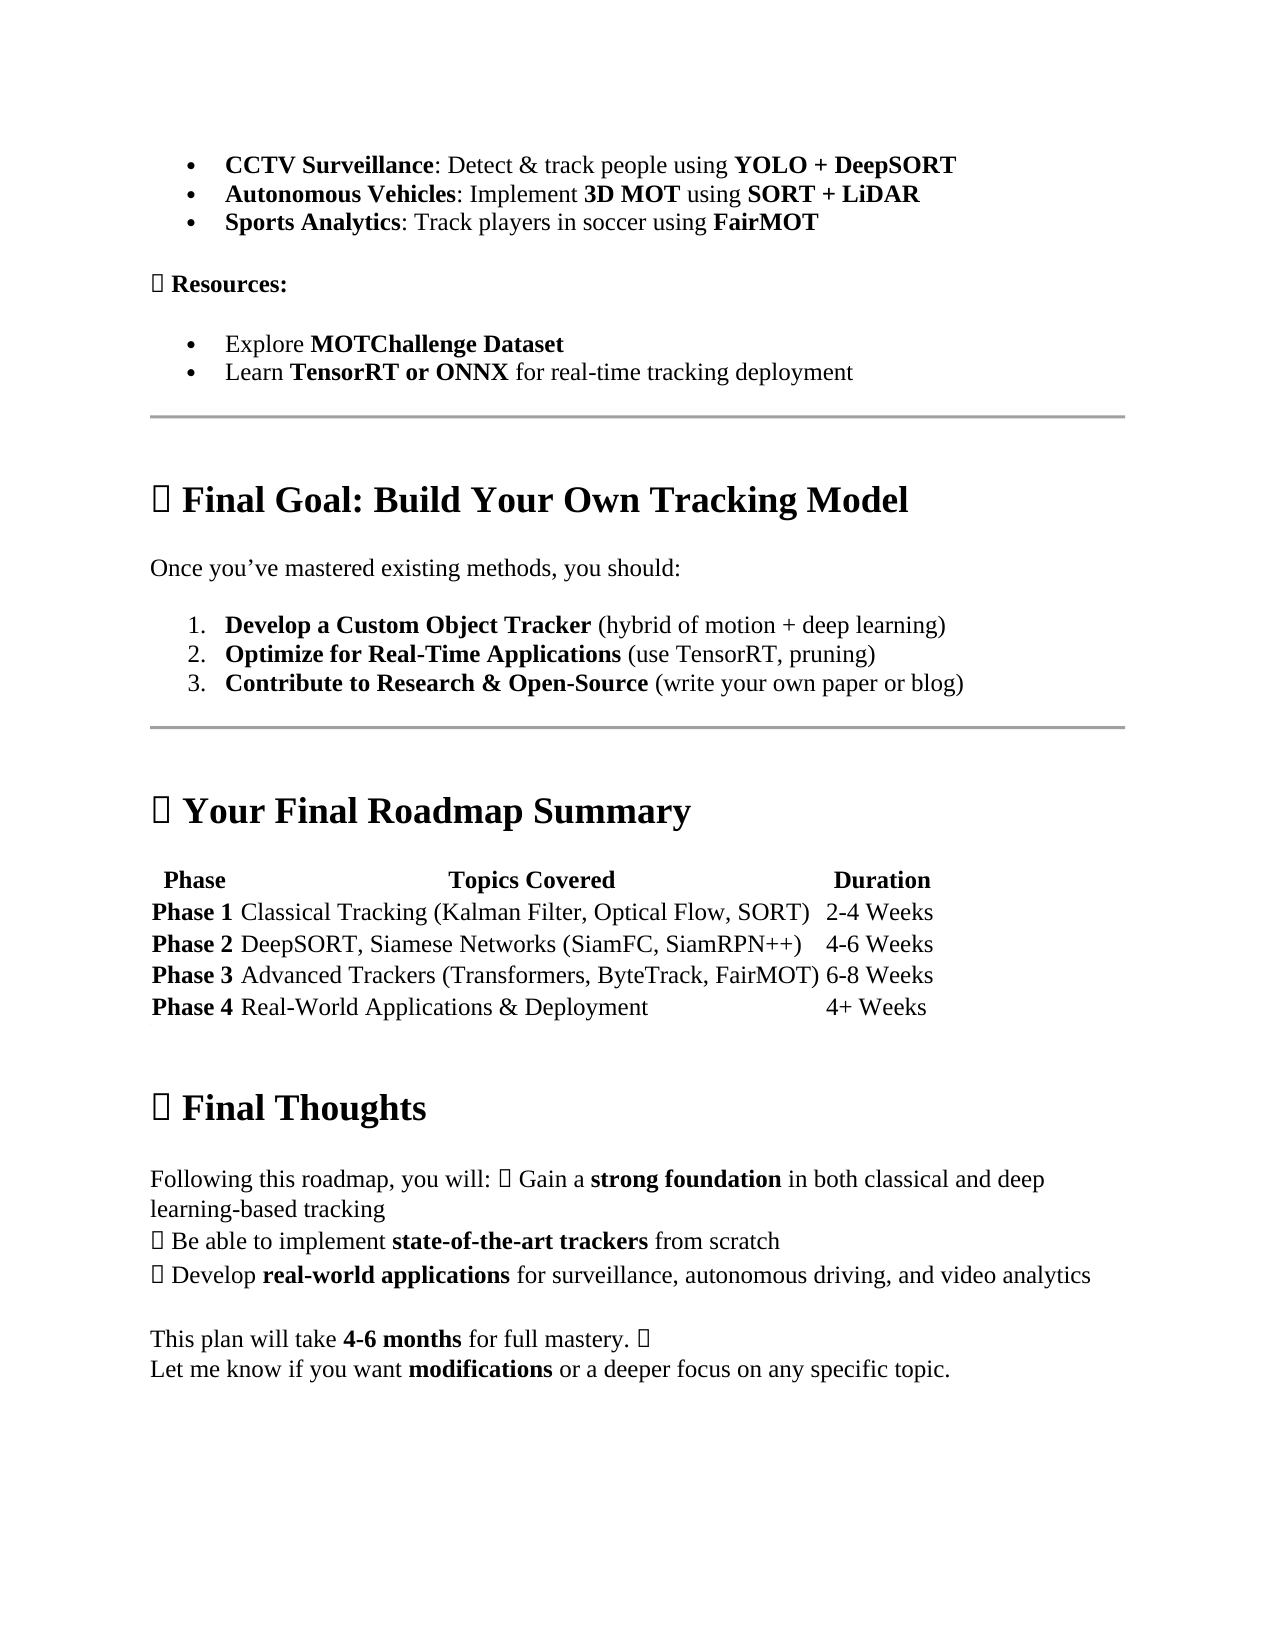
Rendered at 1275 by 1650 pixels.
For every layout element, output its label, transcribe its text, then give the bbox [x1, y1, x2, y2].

list Learn TensorRT or ONNX for real-time tracking deployment [187, 357, 1125, 386]
text 🎯 Final Goal: Build Your Own Tracking Model [150, 472, 1125, 523]
list Sports Analytics: Track players in soccer using FairMOT [187, 207, 1125, 236]
table_cell Classical Tracking (Kalman Filter, Optical Flow, SORT) [239, 895, 824, 927]
table_header Topics Covered [239, 864, 824, 895]
list Contribute to Research & Open-Source (write your own paper or blog) [187, 668, 1125, 697]
table_cell 6-8 Weeks [824, 959, 940, 991]
text 📌 Final Thoughts [150, 1080, 1125, 1131]
text This plan will take 4-6 months for full mastery. 🚀 Let me know if you want modifications or a deeper focus on any specific topic. [150, 1320, 1125, 1383]
table_header Duration [824, 864, 940, 895]
table_cell 4-6 Weeks [824, 927, 940, 959]
list Develop a Custom Object Tracker (hybrid of motion + deep learning) [187, 611, 1125, 639]
text Once you’ve mastered existing methods, you should: [150, 553, 1125, 581]
text 🚀 Your Final Roadmap Summary [150, 783, 1125, 834]
table_cell Real-World Applications & Deployment [239, 991, 824, 1023]
table_cell DeepSORT, Siamese Networks (SiamFC, SiamRPN++) [239, 927, 824, 959]
table_cell Phase 4 [150, 991, 239, 1023]
list Explore MOTChallenge Dataset [187, 329, 1125, 357]
table_cell Advanced Trackers (Transformers, ByteTrack, FairMOT) [239, 959, 824, 991]
text Following this roadmap, you will: ✅ Gain a strong foundation in both classical and deep learning-based tracking ✅ Be able to implement state-of-the-art trackers from scratch ✅ Develop real-world applications for surveillance, autonomous driving, and video analytics [150, 1160, 1125, 1291]
table_cell Phase 3 [150, 959, 239, 991]
list Autonomous Vehicles: Implement 3D MOT using SORT + LiDAR [187, 179, 1125, 207]
table_cell 2-4 Weeks [824, 895, 940, 927]
list Optimize for Real-Time Applications (use TensorRT, pruning) [187, 639, 1125, 668]
list CCTV Surveillance: Detect & track people using YOLO + DeepSORT [187, 150, 1125, 179]
text 📖 Resources: [150, 265, 1125, 299]
table_header Phase [150, 864, 239, 895]
table_cell 4+ Weeks [824, 991, 940, 1023]
table_cell Phase 2 [150, 927, 239, 959]
table_cell Phase 1 [150, 895, 239, 927]
